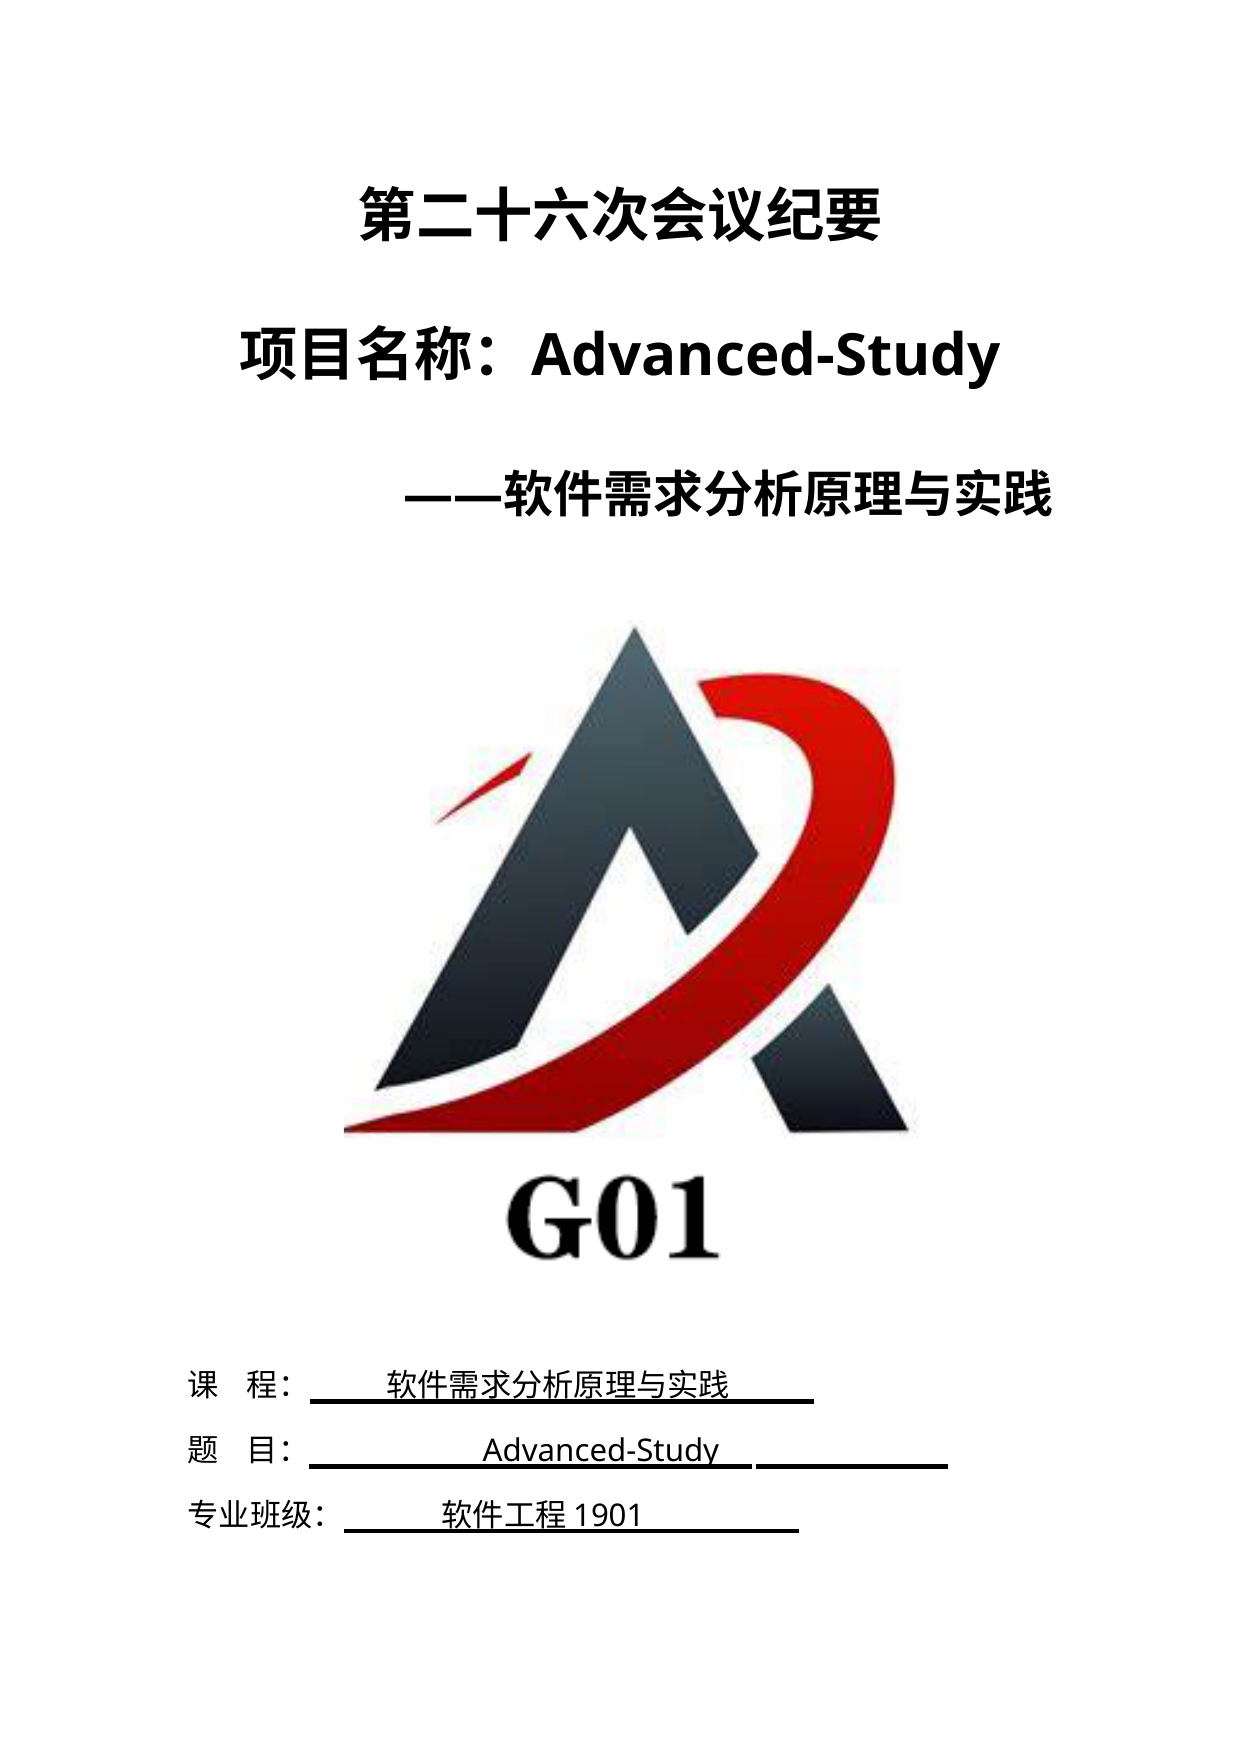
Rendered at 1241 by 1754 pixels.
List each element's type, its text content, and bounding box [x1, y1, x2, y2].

text 题 目： Advanced-Study [187, 1415, 1053, 1480]
text 课 程： 软件需求分析原理与实践 [187, 1350, 1053, 1415]
text 项目名称：Advanced-Study [187, 302, 1053, 399]
text 专业班级： 软件工程1901 [187, 1480, 1053, 1545]
text 第二十六次会议纪要 [187, 162, 1053, 259]
text ——软件需求分析原理与实践 [187, 442, 1053, 539]
picture [343, 620, 924, 1290]
